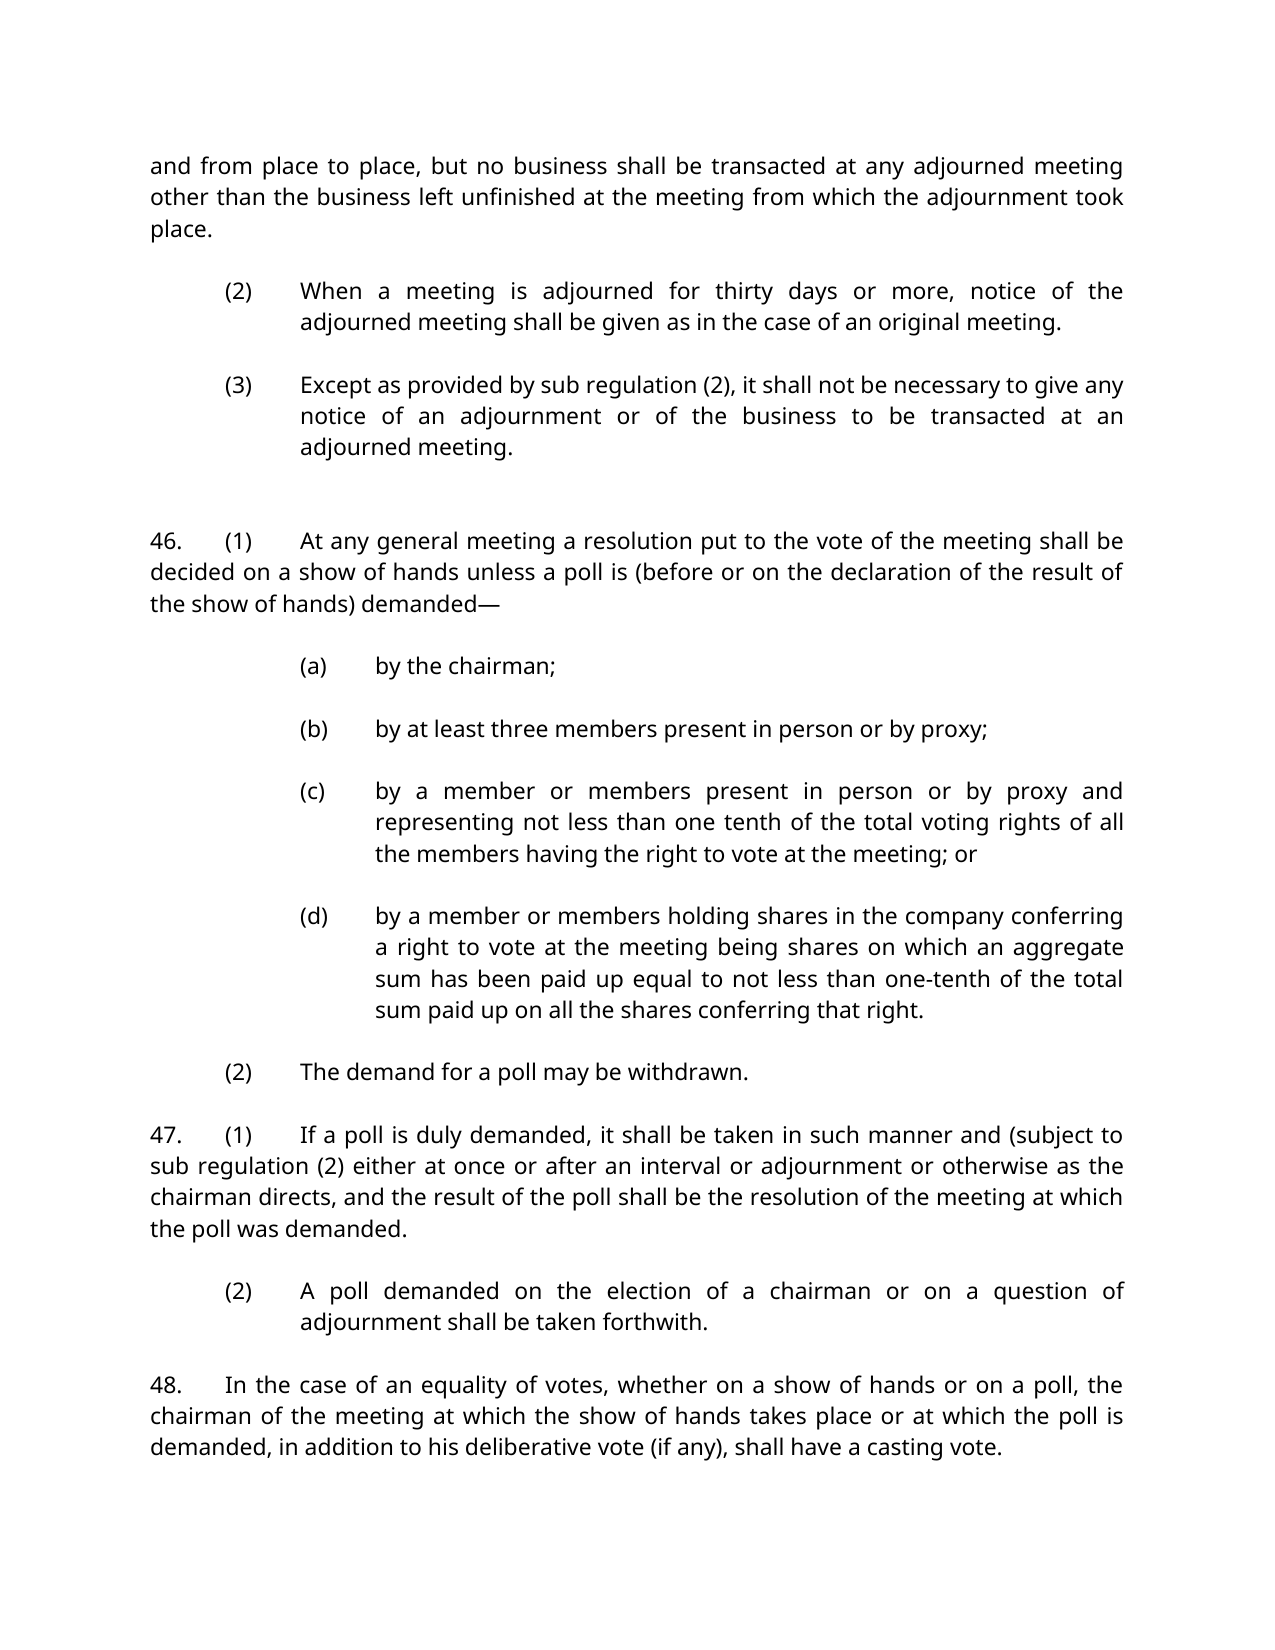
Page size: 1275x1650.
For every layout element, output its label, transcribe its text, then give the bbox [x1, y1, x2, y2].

text 46. (1) At any general meeting a resolution put to the vote of the meeting shall be decided on a show of hands unless a poll is (before or on the declaration of the result of the show of hands) demanded— [150, 525, 1125, 619]
list by the chairman; [300, 650, 1125, 681]
list The demand for a poll may be withdrawn. [225, 1056, 1125, 1087]
text 48. In the case of an equality of votes, whether on a show of hands or on a poll, the chairman of the meeting at which the show of hands takes place or at which the poll is demanded, in addition to his deliberative vote (if any), shall have a casting vote. [150, 1369, 1125, 1462]
text 47. (1) If a poll is duly demanded, it shall be taken in such manner and (subject to sub regulation (2) either at once or after an interval or adjournment or otherwise as the chairman directs, and the result of the poll shall be the resolution of the meeting at which the poll was demanded. [150, 1119, 1125, 1244]
list When a meeting is adjourned for thirty days or more, notice of the adjourned meeting shall be given as in the case of an original meeting. [225, 275, 1125, 337]
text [150, 150, 1125, 244]
list by a member or members holding shares in the company conferring a right to vote at the meeting being shares on which an aggregate sum has been paid up equal to not less than one-tenth of the total sum paid up on all the shares conferring that right. [300, 900, 1125, 1025]
list by a member or members present in person or by proxy and representing not less than one tenth of the total voting rights of all the members having the right to vote at the meeting; or [300, 775, 1125, 869]
list by at least three members present in person or by proxy; [300, 712, 1125, 744]
list A poll demanded on the election of a chairman or on a question of adjournment shall be taken forthwith. [225, 1275, 1125, 1337]
list Except as provided by sub regulation (2), it shall not be necessary to give any notice of an adjournment or of the business to be transacted at an adjourned meeting. [225, 369, 1125, 462]
